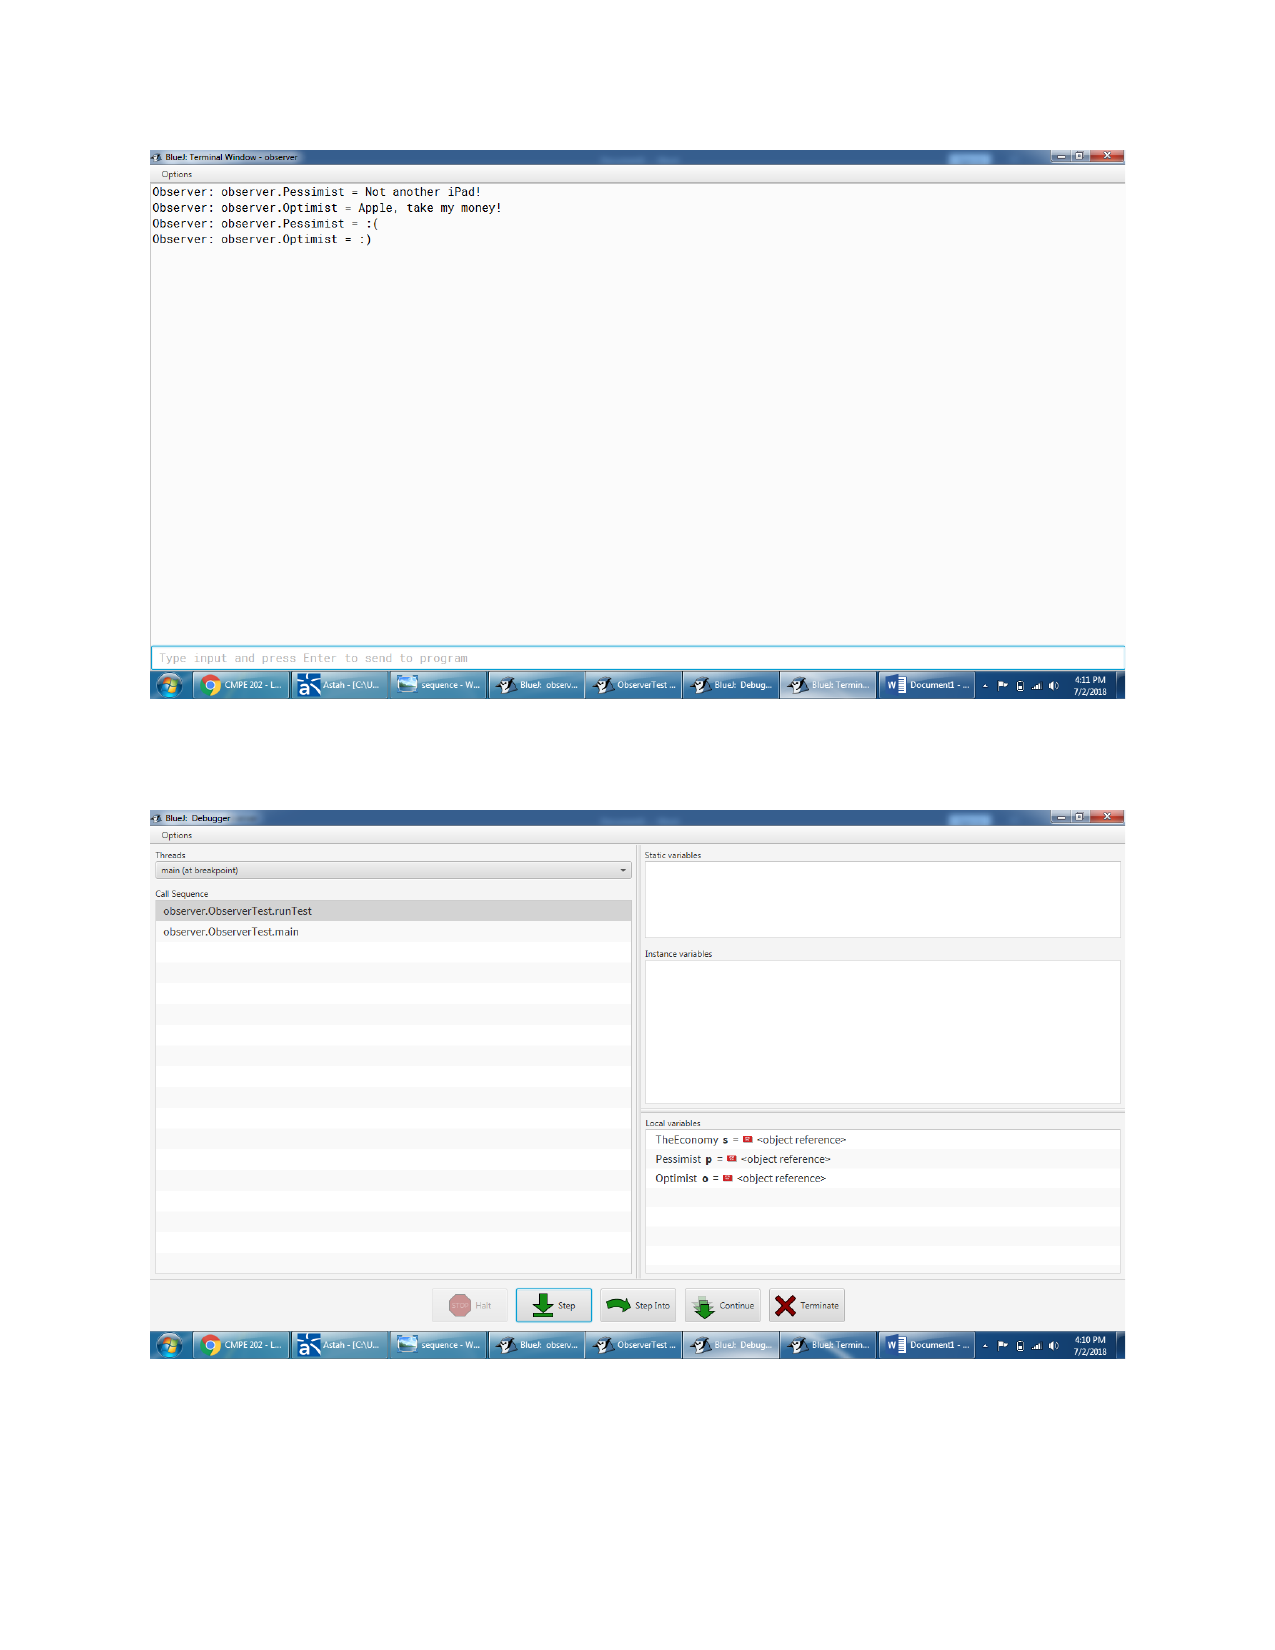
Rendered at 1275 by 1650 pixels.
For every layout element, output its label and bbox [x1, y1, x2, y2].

picture [150, 669, 1125, 699]
picture [150, 810, 1125, 1359]
picture [150, 150, 1125, 668]
